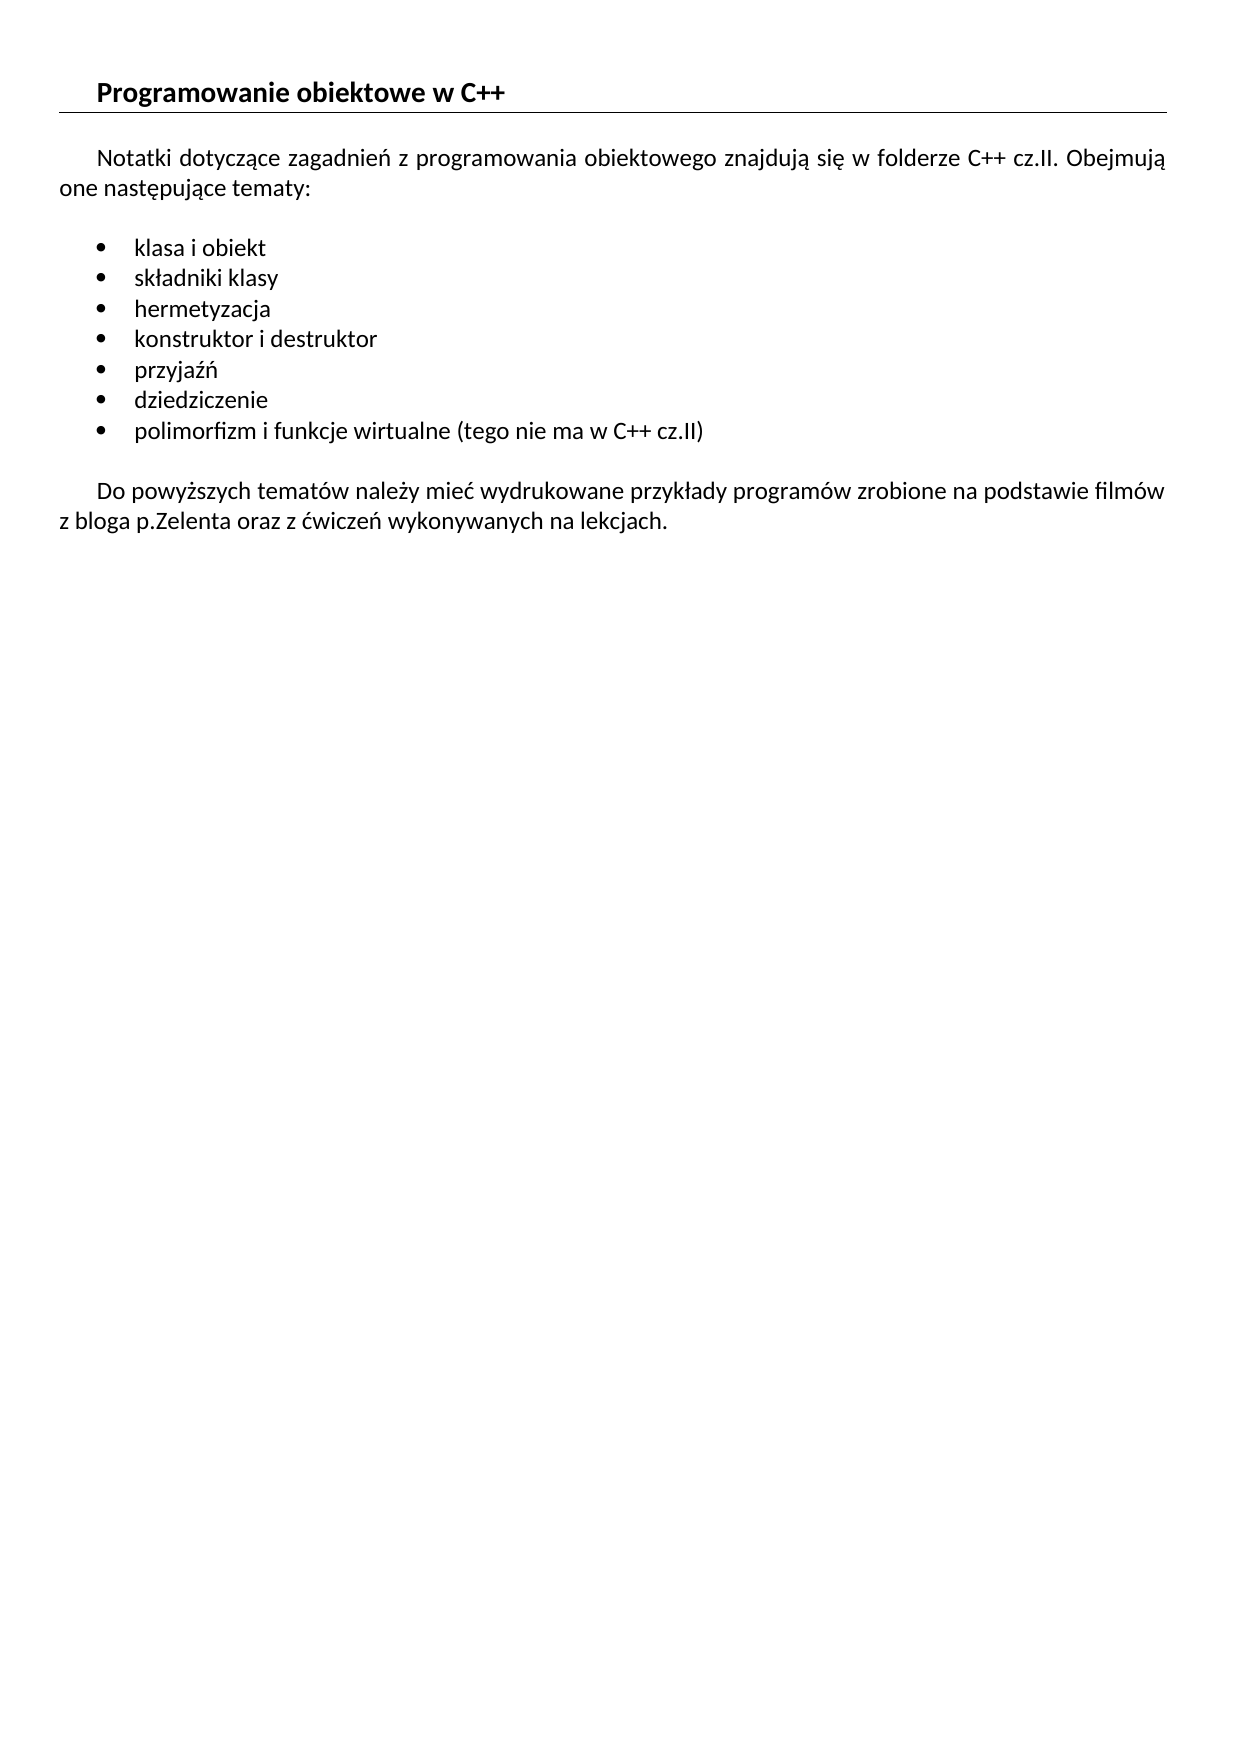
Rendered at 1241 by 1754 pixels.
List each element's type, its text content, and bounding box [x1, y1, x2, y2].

text Do powyższych tematów należy mieć wydrukowane przykłady programów zrobione na podstawie filmów z bloga p.Zelenta oraz z ćwiczeń wykonywanych na lekcjach. [59, 475, 1167, 536]
list polimorfizm i funkcje wirtualne (tego nie ma w C++ cz.II) [97, 415, 1167, 446]
list składniki klasy [97, 262, 1167, 293]
text Notatki dotyczące zagadnień z programowania obiektowego znajdują się w folderze C++ cz.II. Obejmują one następujące tematy: [59, 142, 1167, 203]
text Programowanie obiektowe w C++ [59, 74, 1167, 112]
list konstruktor i destruktor [97, 323, 1167, 354]
list hermetyzacja [97, 293, 1167, 323]
list klasa i obiekt [97, 232, 1167, 262]
list dziedziczenie [97, 384, 1167, 415]
list przyjaźń [97, 354, 1167, 384]
